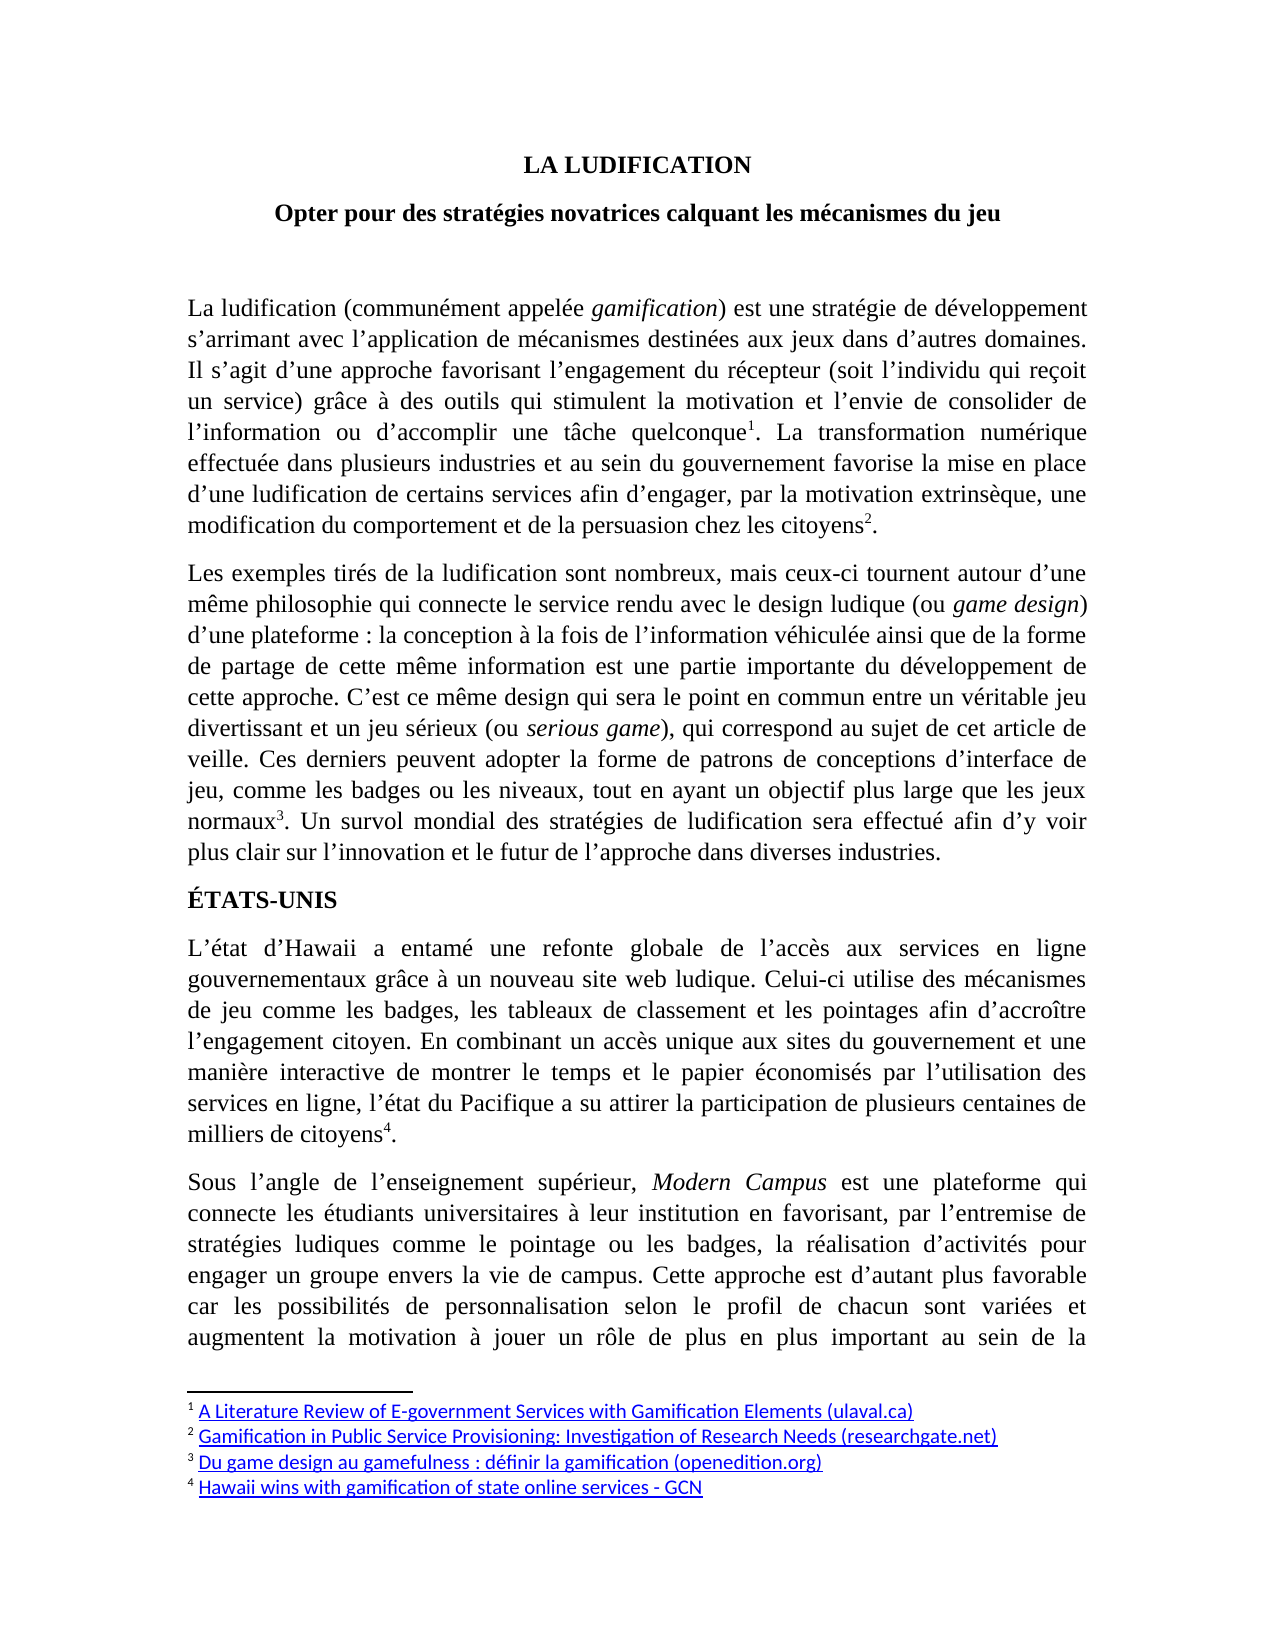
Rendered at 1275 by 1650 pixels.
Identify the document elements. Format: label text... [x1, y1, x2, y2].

text LA LUDIFICATION [187, 150, 1087, 179]
text Les exemples tirés de la ludification sont nombreux, mais ceux-ci tournent autour d’une même philosophie qui connecte le service rendu avec le design ludique (ou game design) d’une plateforme : la conception à la fois de l’information véhiculée ainsi que de la forme de partage de cette même information est une partie importante du développement de cette approche. C’est ce même design qui sera le point en commun entre un véritable jeu divertissant et un jeu sérieux (ou serious game), qui correspond au sujet de cet article de veille. Ces derniers peuvent adopter la forme de patrons de conceptions d’interface de jeu, comme les badges ou les niveaux, tout en ayant un objectif plus large que les jeux normaux. Un survol mondial des stratégies de ludification sera effectué afin d’y voir plus clair sur l’innovation et le futur de l’approche dans diverses industries. [187, 558, 1087, 866]
text L’état d’Hawaii a entamé une refonte globale de l’accès aux services en ligne gouvernementaux grâce à un nouveau site web ludique. Celui-ci utilise des mécanismes de jeu comme les badges, les tableaux de classement et les pointages afin d’accroître l’engagement citoyen. En combinant un accès unique aux sites du gouvernement et une manière interactive de montrer le temps et le papier économisés par l’utilisation des services en ligne, l’état du Pacifique a su attirer la participation de plusieurs centaines de milliers de citoyens. [187, 933, 1087, 1148]
text ÉTATS-UNIS [187, 885, 1087, 914]
text Opter pour des stratégies novatrices calquant les mécanismes du jeu [187, 198, 1087, 226]
text La ludification (communément appelée gamification) est une stratégie de développement s’arrimant avec l’application de mécanismes destinées aux jeux dans d’autres domaines. Il s’agit d’une approche favorisant l’engagement du récepteur (soit l’individu qui reçoit un service) grâce à des outils qui stimulent la motivation et l’envie de consolider de l’information ou d’accomplir une tâche quelconque. La transformation numérique effectuée dans plusieurs industries et au sein du gouvernement favorise la mise en place d’une ludification de certains services afin d’engager, par la motivation extrinsèque, une modification du comportement et de la persuasion chez les citoyens. [187, 293, 1087, 539]
